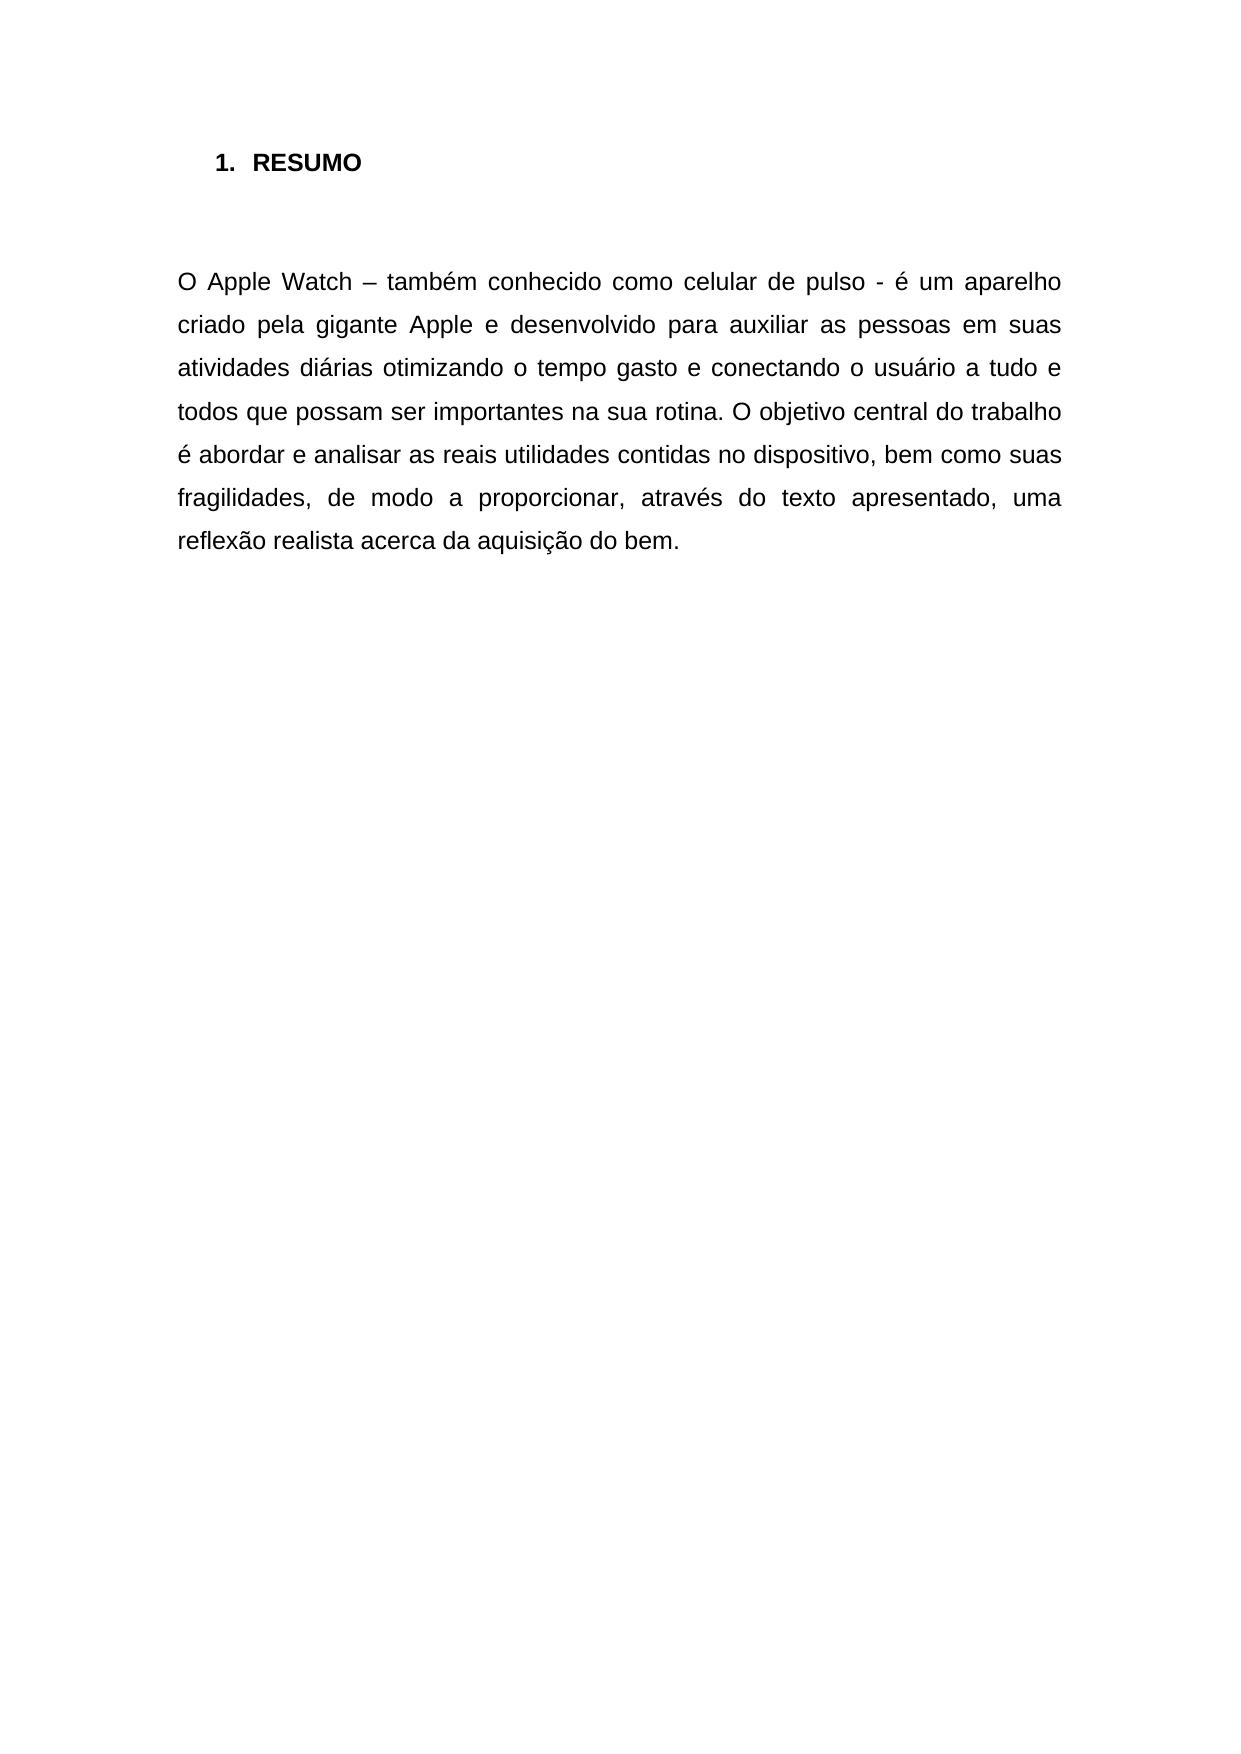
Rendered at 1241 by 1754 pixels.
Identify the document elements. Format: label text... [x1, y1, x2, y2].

text O Apple Watch – também conhecido como celular de pulso - é um aparelho criado pela gigante Apple e desenvolvido para auxiliar as pessoas em suas atividades diárias otimizando o tempo gasto e conectando o usuário a tudo e todos que possam ser importantes na sua rotina. O objetivo central do trabalho é abordar e analisar as reais utilidades contidas no dispositivo, bem como suas fragilidades, de modo a proporcionar, através do texto apresentado, uma reflexão realista acerca da aquisição do bem. [177, 267, 1063, 555]
subtitle RESUMO [215, 148, 1063, 176]
